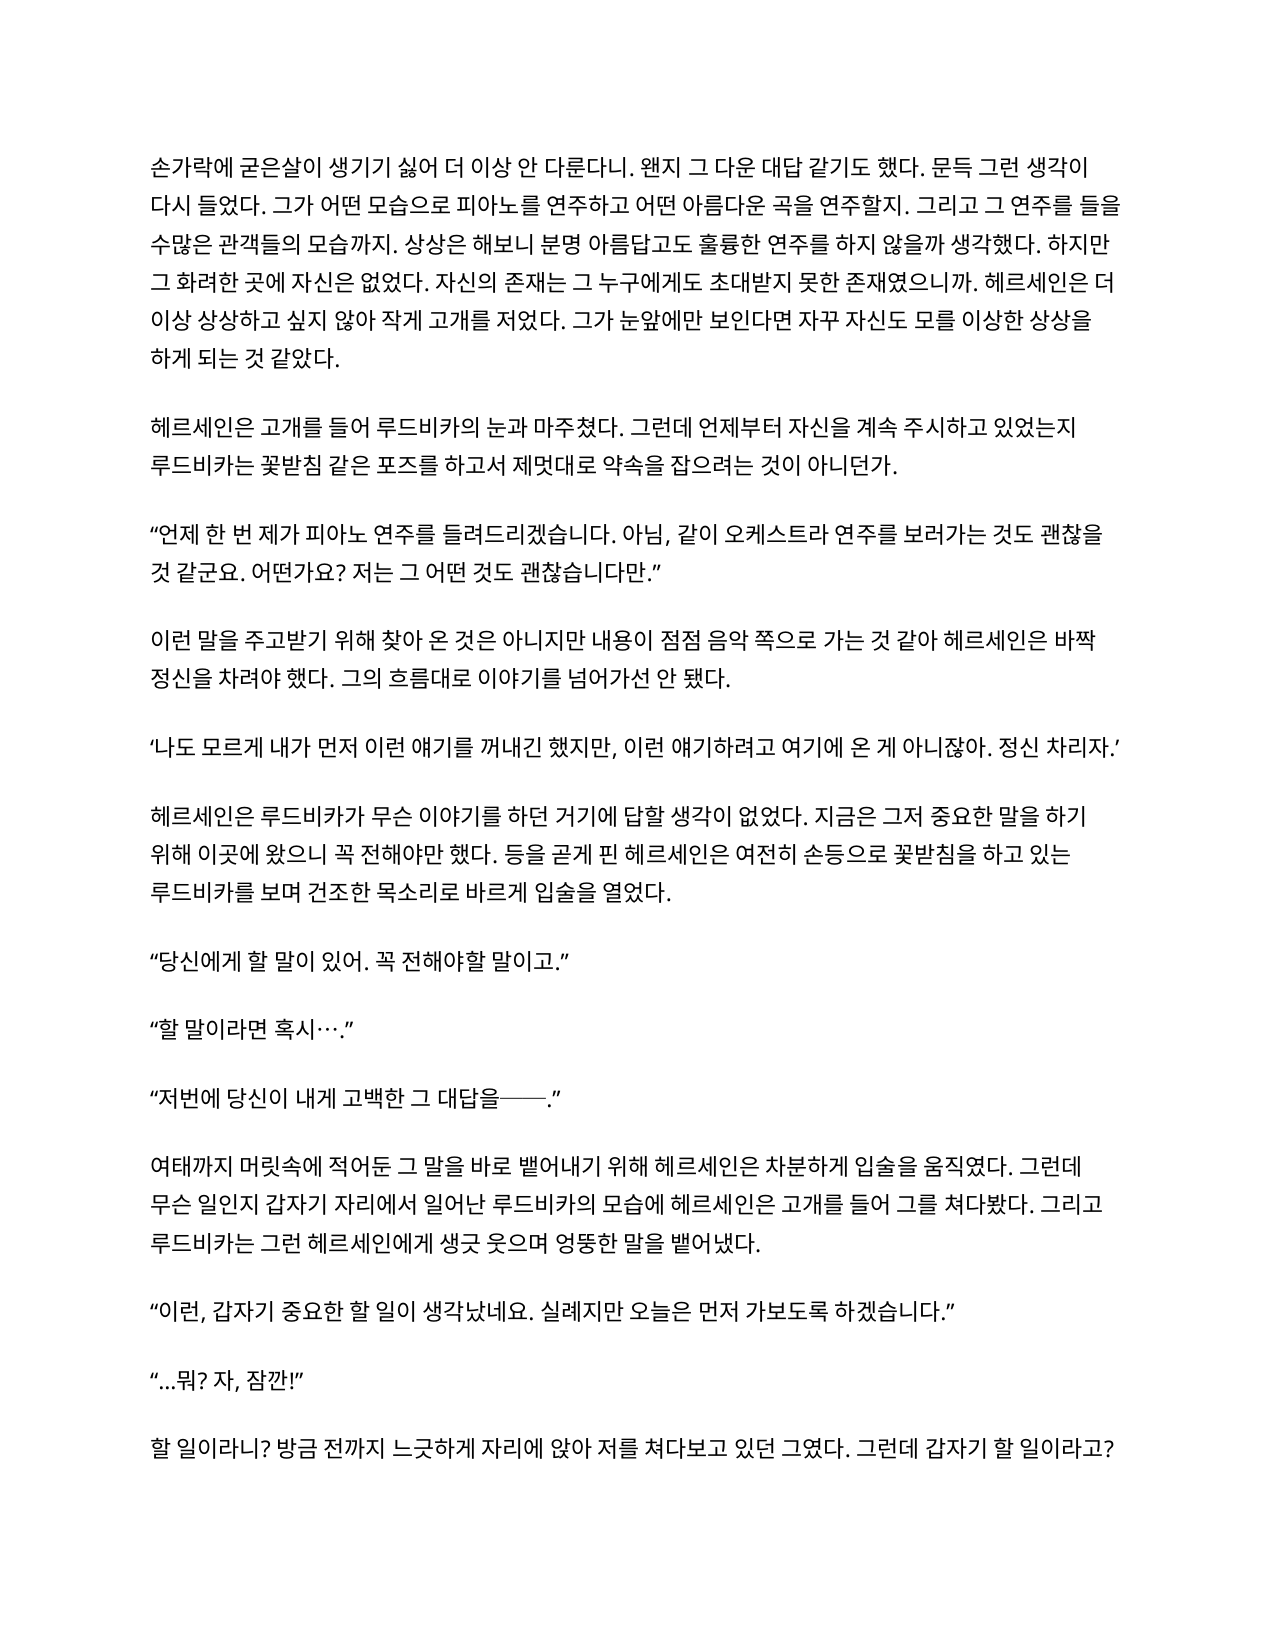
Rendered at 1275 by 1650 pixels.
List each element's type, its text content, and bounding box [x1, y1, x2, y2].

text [150, 1431, 1125, 1464]
text 헤르세인은 루드비카가 무슨 이야기를 하던 거기에 답할 생각이 없었다. 지금은 그저 중요한 말을 하기 위해 이곳에 왔으니 꼭 전해야만 했다. 등을 곧게 핀 헤르세인은 여전히 손등으로 꽃받침을 하고 있는 루드비카를 보며 건조한 목소리로 바르게 입술을 열었다. [150, 798, 1125, 908]
text 손가락에 굳은살이 생기기 싫어 더 이상 안 다룬다니. 왠지 그 다운 대답 같기도 했다. 문득 그런 생각이 다시 들었다. 그가 어떤 모습으로 피아노를 연주하고 어떤 아름다운 곡을 연주할지. 그리고 그 연주를 들을 수많은 관객들의 모습까지. 상상은 해보니 분명 아름답고도 훌륭한 연주를 하지 않을까 생각했다. 하지만 그 화려한 곳에 자신은 없었다. 자신의 존재는 그 누구에게도 초대받지 못한 존재였으니까. 헤르세인은 더 이상 상상하고 싶지 않아 작게 고개를 저었다. 그가 눈앞에만 보인다면 자꾸 자신도 모를 이상한 상상을 하게 되는 것 같았다. [150, 150, 1125, 374]
text “당신에게 할 말이 있어. 꼭 전해야할 말이고.” [150, 943, 1125, 977]
text 헤르세인은 고개를 들어 루드비카의 눈과 마주쳤다. 그런데 언제부터 자신을 계속 주시하고 있었는지 루드비카는 꽃받침 같은 포즈를 하고서 제멋대로 약속을 잡으려는 것이 아니던가. [150, 410, 1125, 481]
text ‘나도 모르게 내가 먼저 이런 얘기를 꺼내긴 했지만, 이런 얘기하려고 여기에 온 게 아니잖아. 정신 차리자.’ [150, 730, 1125, 763]
text “이런, 갑자기 중요한 할 일이 생각났네요. 실례지만 오늘은 먼저 가보도록 하겠습니다.” [150, 1294, 1125, 1327]
text “…뭐? 자, 잠깐!” [150, 1363, 1125, 1396]
text “언제 한 번 제가 피아노 연주를 들려드리겠습니다. 아님, 같이 오케스트라 연주를 보러가는 것도 괜찮을 것 같군요. 어떤가요? 저는 그 어떤 것도 괜찮습니다만.” [150, 516, 1125, 588]
text “저번에 당신이 내게 고백한 그 대답을──.” [150, 1081, 1125, 1114]
text “할 말이라면 혹시….” [150, 1012, 1125, 1045]
text 여태까지 머릿속에 적어둔 그 말을 바로 뱉어내기 위해 헤르세인은 차분하게 입술을 움직였다. 그런데 무슨 일인지 갑자기 자리에서 일어난 루드비카의 모습에 헤르세인은 고개를 들어 그를 쳐다봤다. 그리고 루드비카는 그런 헤르세인에게 생긋 웃으며 엉뚱한 말을 뱉어냈다. [150, 1149, 1125, 1259]
text 이런 말을 주고받기 위해 찾아 온 것은 아니지만 내용이 점점 음악 쪽으로 가는 것 같아 헤르세인은 바짝 정신을 차려야 했다. 그의 흐름대로 이야기를 넘어가선 안 됐다. [150, 623, 1125, 695]
